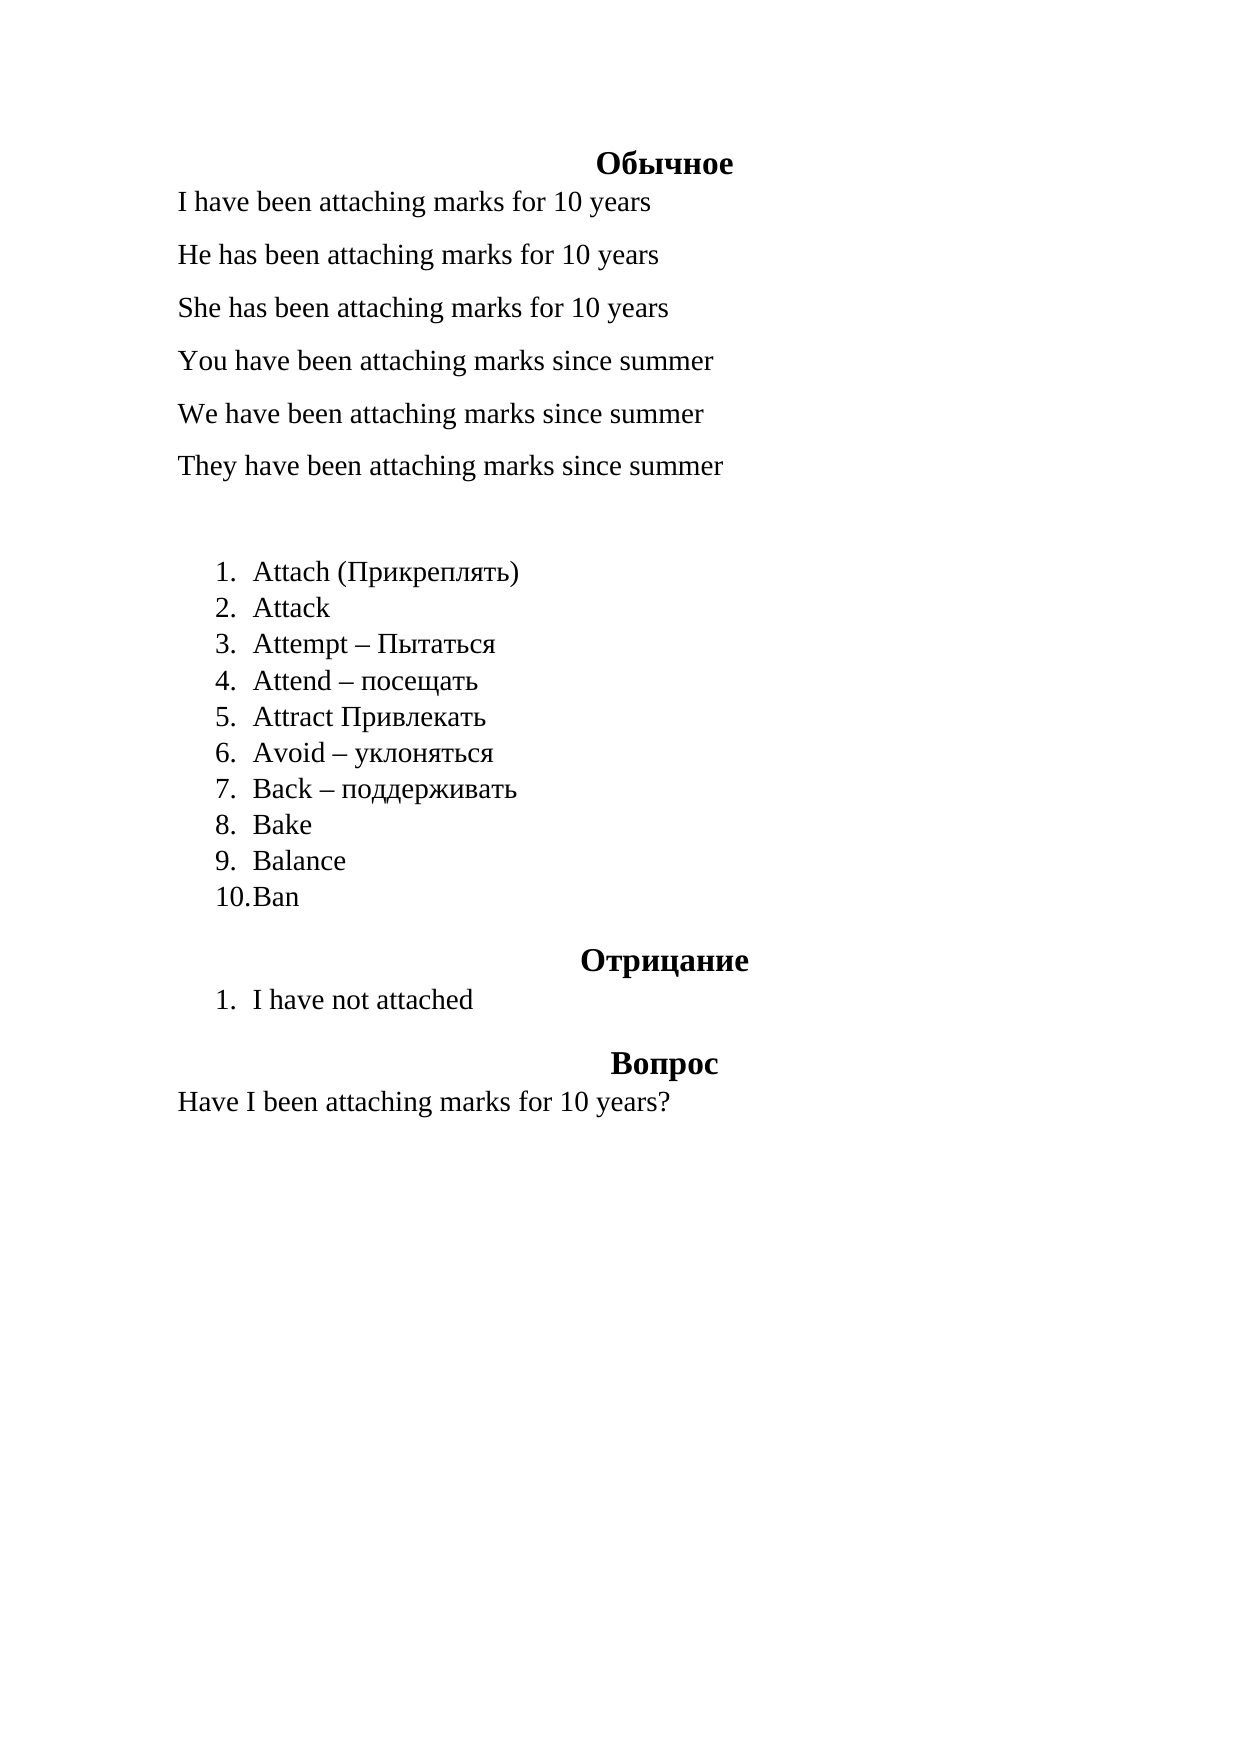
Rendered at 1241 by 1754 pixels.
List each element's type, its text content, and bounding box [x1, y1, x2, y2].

list I have not attached [215, 982, 1152, 1016]
text They have been attaching marks since summer [177, 448, 1152, 482]
text We have been attaching marks since summer [177, 396, 1152, 429]
list Attend – посещать [215, 663, 1152, 696]
list Back – поддерживать [215, 771, 1152, 804]
subtitle Обычное [177, 143, 1152, 181]
list Balance [215, 843, 1152, 877]
text Have I been attaching marks for 10 years? [177, 1084, 1152, 1118]
list Attempt – Пытаться [215, 626, 1152, 660]
list Bake [215, 807, 1152, 841]
list Attach (Прикреплять) [215, 554, 1152, 588]
text You have been attaching marks since summer [177, 343, 1152, 376]
list Avoid – уклоняться [215, 735, 1152, 768]
list Ban [215, 879, 1152, 913]
subtitle Вопрос [177, 1043, 1152, 1081]
list Attract Привлекать [215, 699, 1152, 732]
text I have been attaching marks for 10 years [177, 184, 1152, 218]
subtitle Отрицание [177, 941, 1152, 979]
text He has been attaching marks for 10 years [177, 237, 1152, 271]
list Attack [215, 590, 1152, 624]
text She has been attaching marks for 10 years [177, 290, 1152, 324]
